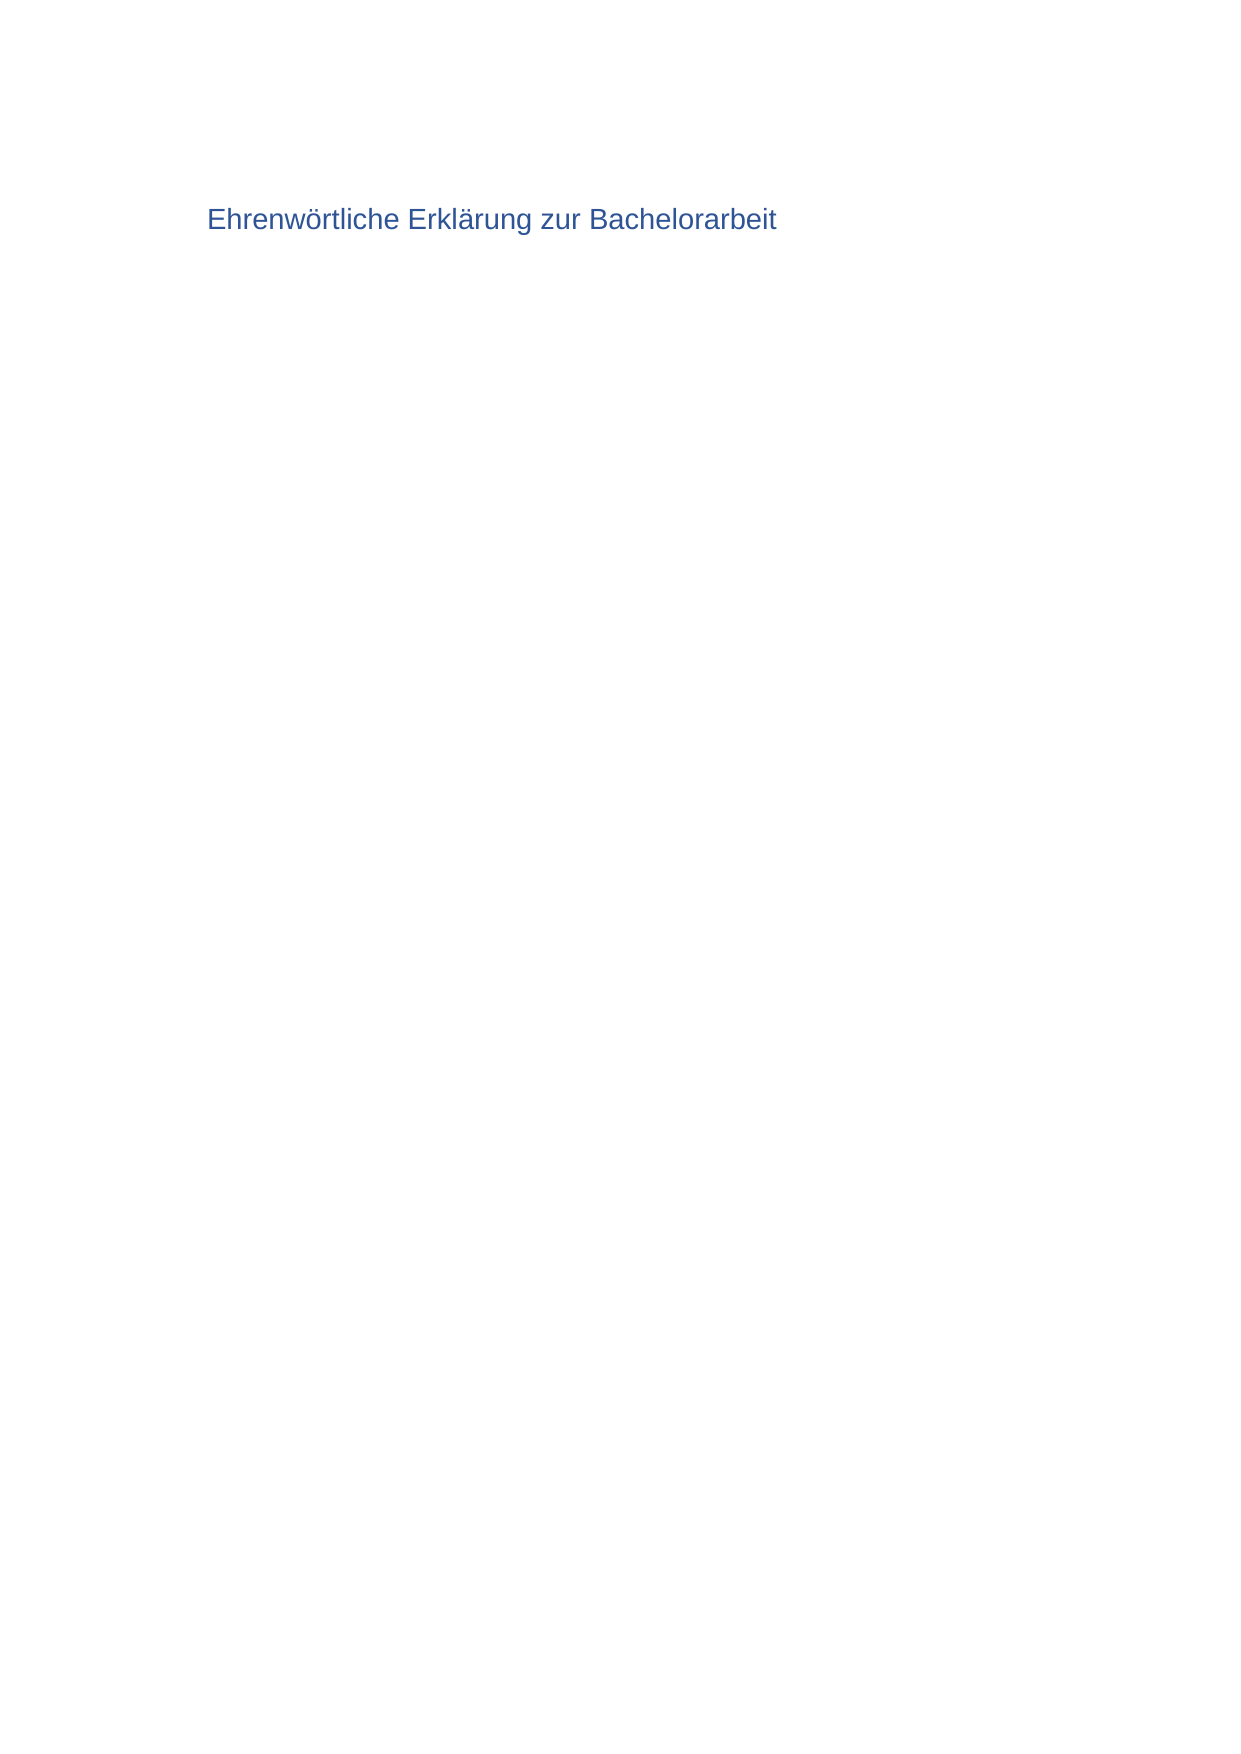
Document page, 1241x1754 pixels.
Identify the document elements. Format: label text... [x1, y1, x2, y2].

subtitle Ehrenwörtliche Erklärung zur Bachelorarbeit [207, 202, 1152, 236]
